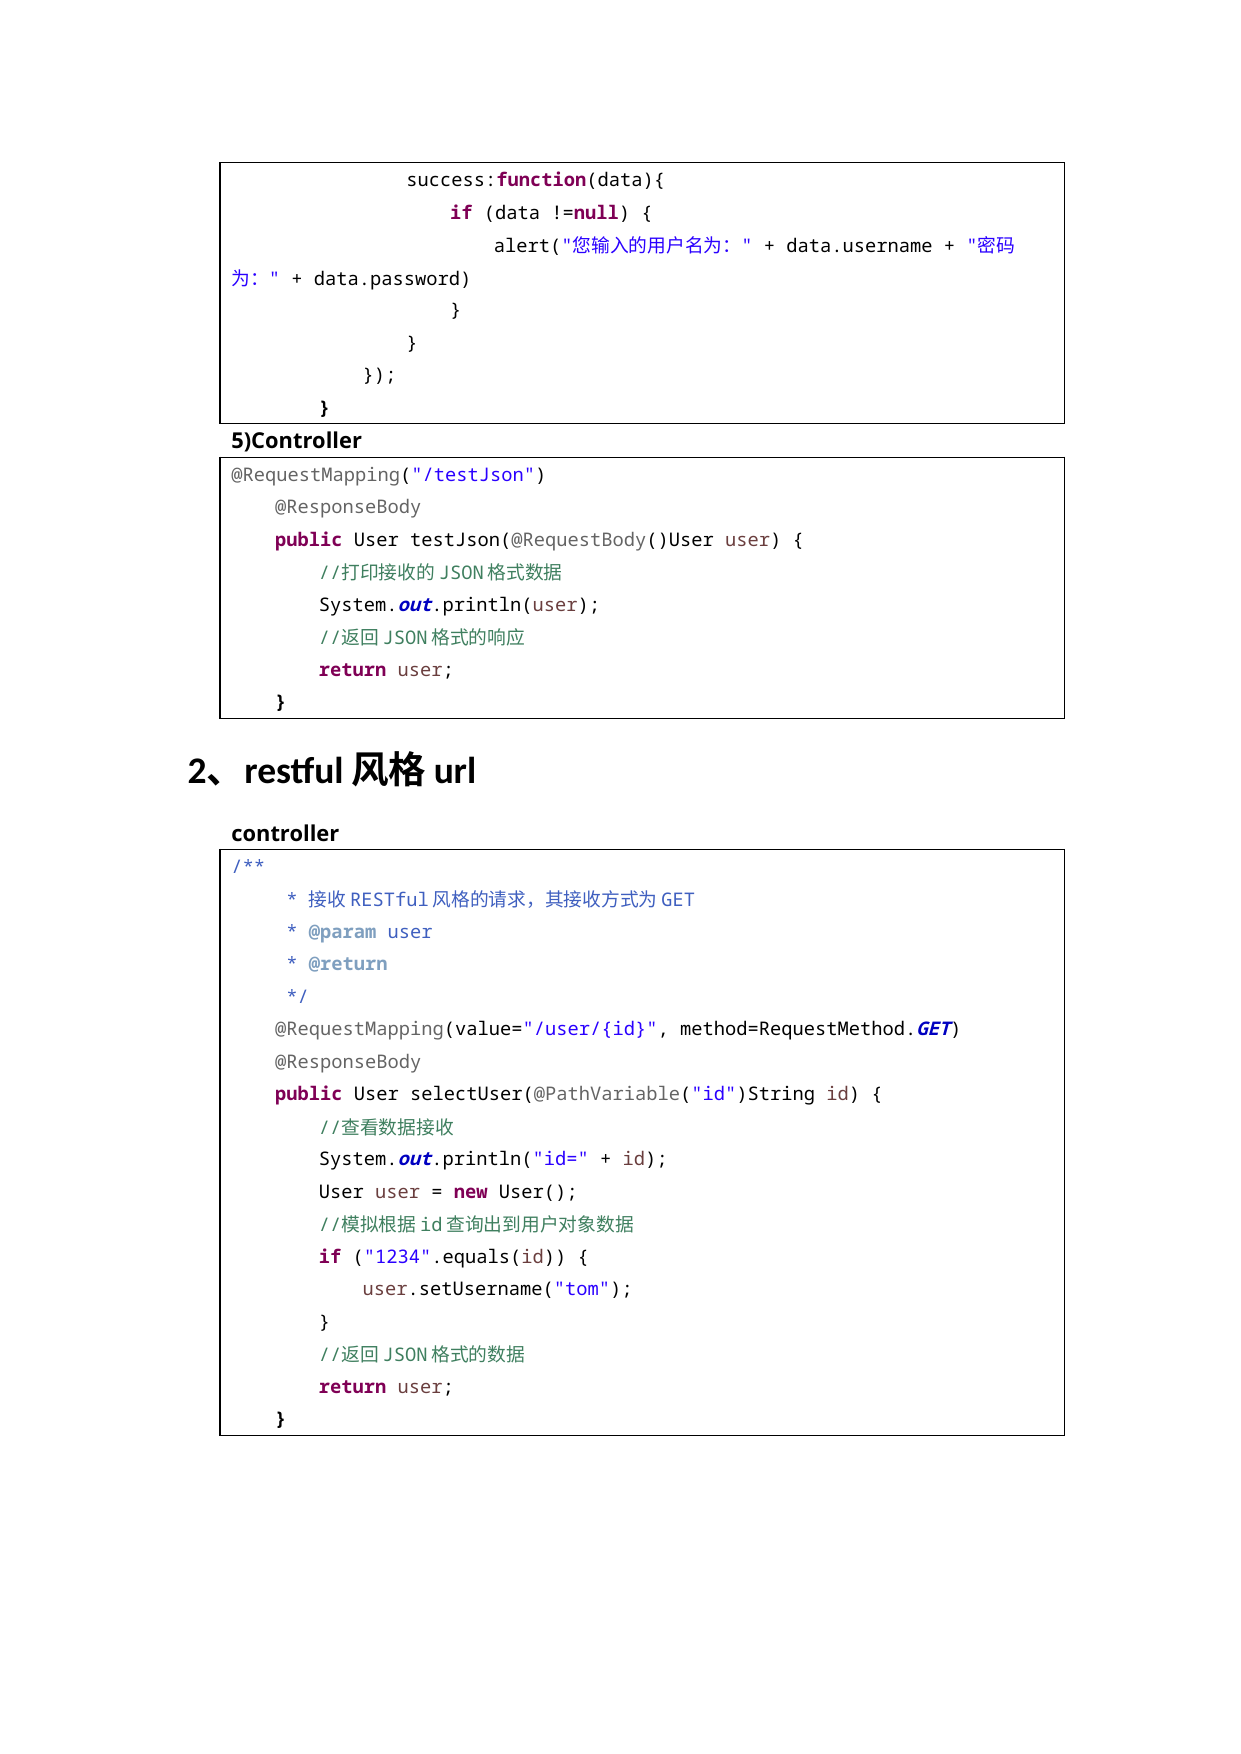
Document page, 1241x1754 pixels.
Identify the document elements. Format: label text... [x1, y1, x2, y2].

text 2、restful风格url [187, 735, 1053, 800]
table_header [221, 163, 1064, 423]
table_header /** * 接收RESTful风格的请求，其接收方式为GET * @param user * @return */ @RequestMapping(value="/user/{id}", method=RequestMethod.GET) @ResponseBody public User selectUser(@PathVariable("id")String id) { //查看数据接收 System.out.println("id=" + id); User user = new User(); //模拟根据id查询出到用户对象数据 if ("1234".equals(id)) { user.setUsername("tom"); } //返回JSON格式的数据 return user; } [221, 850, 1064, 1435]
text 5)Controller [231, 424, 1053, 457]
table_header @RequestMapping("/testJson") @ResponseBody public User testJson(@RequestBody()User user) { //打印接收的JSON格式数据 System.out.println(user); //返回JSON格式的响应 return user; } [221, 458, 1064, 718]
text controller [231, 816, 1053, 849]
